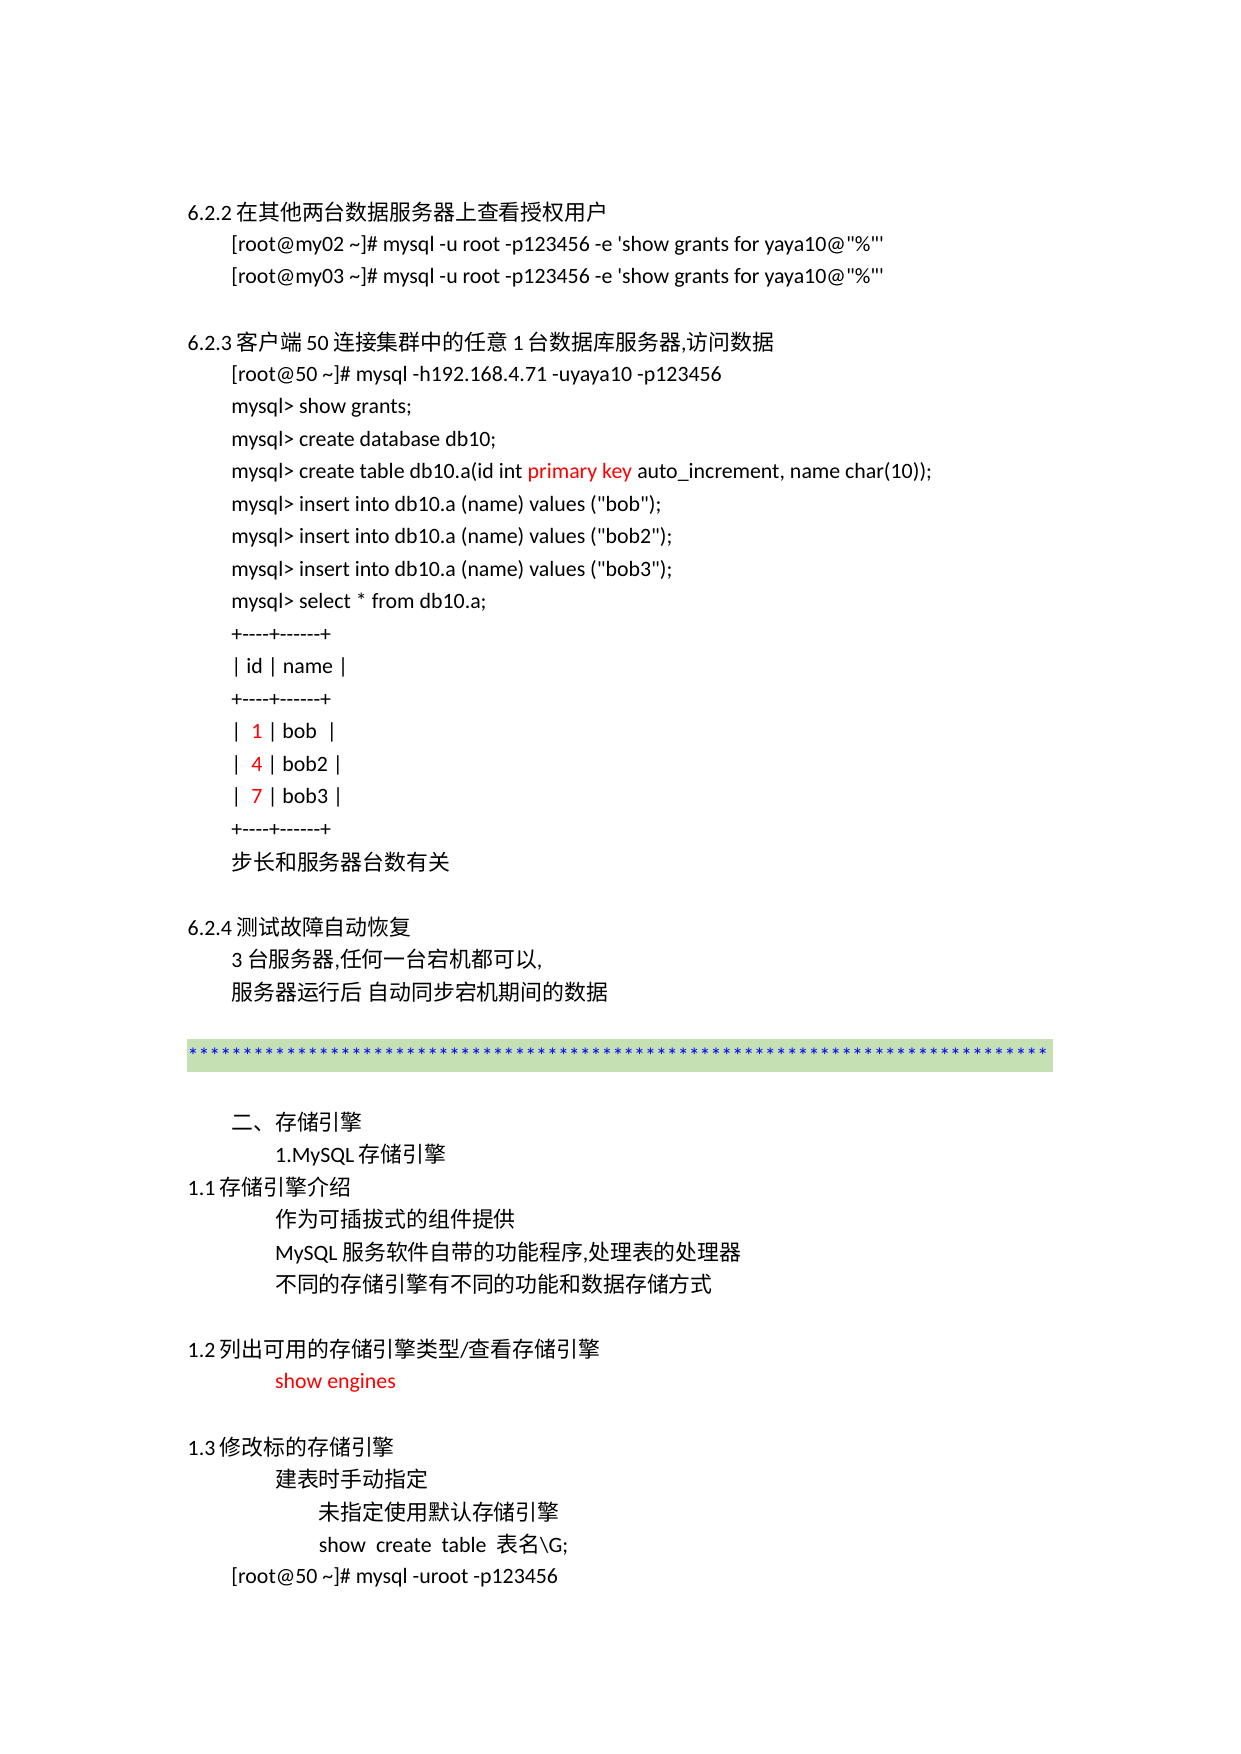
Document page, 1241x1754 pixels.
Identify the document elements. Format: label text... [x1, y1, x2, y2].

list | 7 | bob3 | [187, 779, 1053, 812]
list 1.1存储引擎介绍 [187, 1169, 1053, 1202]
list [root@my02 ~]# mysql -u root -p123456 -e 'show grants for yaya10@"%"' [187, 227, 1053, 259]
list 1.2列出可用的存储引擎类型/查看存储引擎 [187, 1332, 1053, 1364]
list mysql> insert into db10.a (name) values ("bob3"); [187, 552, 1053, 584]
list 6.2.4测试故障自动恢复 [187, 909, 1053, 942]
list show create table 表名\G; [275, 1527, 1053, 1559]
list 作为可插拔式的组件提供 [231, 1202, 1053, 1234]
list mysql> insert into db10.a (name) values ("bob"); [187, 487, 1053, 519]
list +----+------+ [187, 812, 1053, 844]
list mysql> show grants; [187, 389, 1053, 422]
list [root@50 ~]# mysql -h192.168.4.71 -uyaya10 -p123456 [187, 357, 1053, 389]
list | 4 | bob2 | [187, 747, 1053, 779]
list 6.2.2在其他两台数据服务器上查看授权用户 [187, 194, 1053, 227]
list 1.3修改标的存储引擎 [187, 1429, 1053, 1462]
list 二、存储引擎 [187, 1104, 1053, 1137]
list 3台服务器,任何一台宕机都可以, [187, 942, 1053, 974]
list MySQL服务软件自带的功能程序,处理表的处理器 [231, 1234, 1053, 1267]
list +----+------+ [187, 682, 1053, 714]
list mysql> create database db10; [187, 422, 1053, 454]
list show engines [231, 1364, 1053, 1397]
list 建表时手动指定 [231, 1462, 1053, 1494]
list 步长和服务器台数有关 [187, 844, 1053, 877]
list 6.2.3客户端50连接集群中的任意1台数据库服务器,访问数据 [187, 324, 1053, 357]
list +----+------+ [187, 617, 1053, 649]
list [root@50 ~]# mysql -uroot -p123456 [187, 1559, 1053, 1592]
list 服务器运行后 自动同步宕机期间的数据 [187, 974, 1053, 1007]
list | id | name | [187, 649, 1053, 682]
list mysql> select * from db10.a; [187, 584, 1053, 617]
list mysql> create table db10.a(id int primary key auto_increment, name char(10)); [187, 454, 1053, 487]
list mysql> insert into db10.a (name) values ("bob2"); [187, 519, 1053, 552]
text ******************************************************************************* [187, 1039, 1053, 1072]
list 不同的存储引擎有不同的功能和数据存储方式 [231, 1267, 1053, 1299]
list 1.MySQL存储引擎 [231, 1137, 1053, 1169]
list 未指定使用默认存储引擎 [275, 1494, 1053, 1527]
list [root@my03 ~]# mysql -u root -p123456 -e 'show grants for yaya10@"%"' [187, 259, 1053, 292]
list | 1 | bob | [187, 714, 1053, 747]
